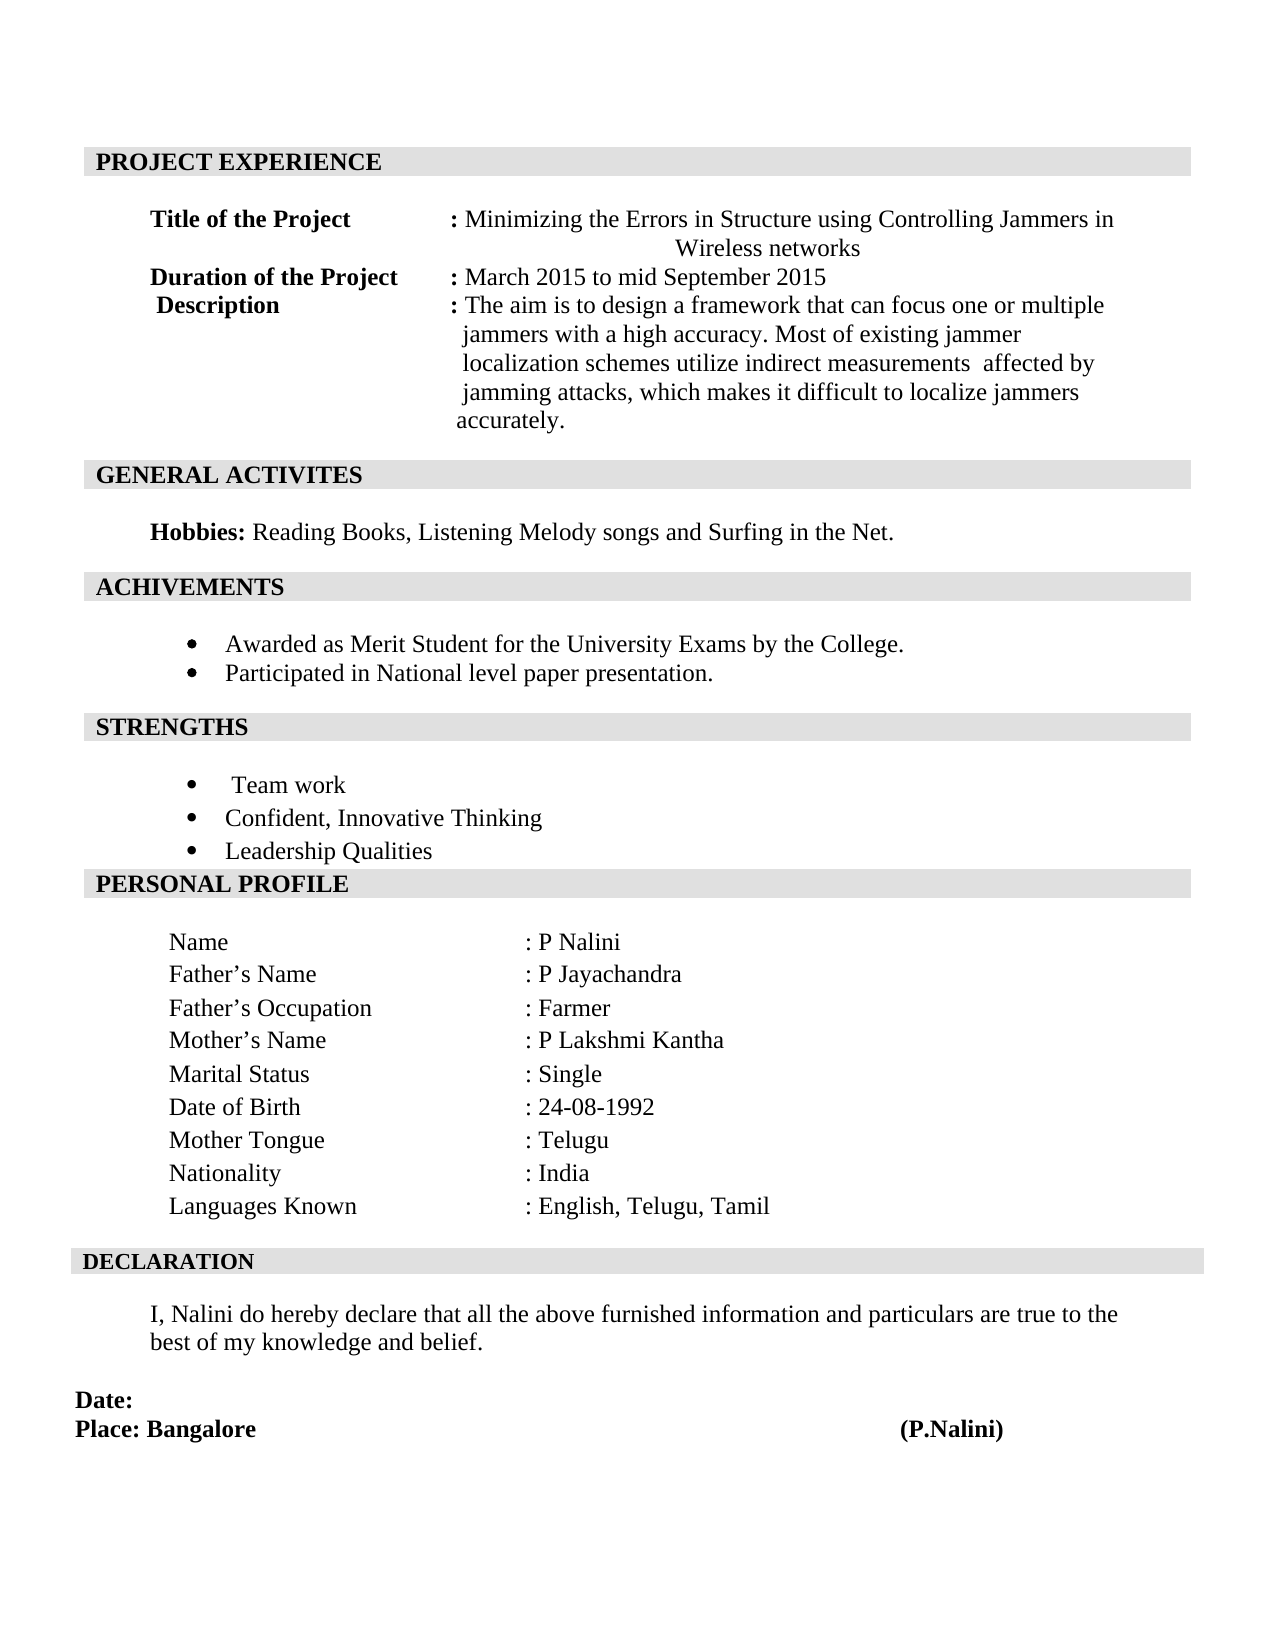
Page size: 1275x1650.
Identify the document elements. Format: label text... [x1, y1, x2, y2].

table_header STRENGTHS [84, 713, 1191, 741]
text Father’s Name : P Jayachandra [169, 959, 1125, 988]
table_header PROJECT EXPERIENCE [84, 147, 1191, 176]
text jamming attacks, which makes it difficult to localize jammers [156, 377, 1125, 406]
text Date: [75, 1385, 1125, 1414]
text accurately. [156, 406, 1125, 434]
text Date of Birth : 24-08-1992 [169, 1092, 1125, 1120]
text localization schemes utilize indirect measurements affected by [156, 348, 1125, 377]
text Marital Status : Single [169, 1059, 1125, 1087]
list Participated in National level paper presentation. [187, 658, 1125, 687]
list Leadership Qualities [187, 836, 1125, 865]
text I, Nalini do hereby declare that all the above furnished information and particulars are true to the best of my knowledge and belief. [150, 1299, 1125, 1356]
text Mother’s Name : P Lakshmi Kantha [169, 1026, 1125, 1054]
text Hobbies: Reading Books, Listening Melody songs and Surfing in the Net. [150, 517, 1125, 546]
text Father’s Occupation : Farmer [169, 993, 1125, 1021]
table_header GENERAL ACTIVITES [84, 460, 1191, 489]
text jammers with a high accuracy. Most of existing jammer [156, 319, 1125, 348]
list Awarded as Merit Student for the University Exams by the College. [187, 629, 1125, 658]
text Title of the Project : Minimizing the Errors in Structure using Controlling Jammers in Wireless networks [150, 204, 1125, 262]
table_header PERSONAL PROFILE [84, 869, 1191, 898]
text Duration of the Project : March 2015 to mid September 2015 [150, 262, 1125, 291]
text Nationality : India [169, 1158, 1125, 1186]
text Name : P Nalini [169, 927, 1125, 955]
list Confident, Innovative Thinking [187, 803, 1125, 832]
list Team work [187, 770, 1125, 799]
text Languages Known : English, Telugu, Tamil [150, 1191, 1125, 1219]
text Place: Bangalore (P.Nalini) [75, 1414, 1125, 1442]
text Description : The aim is to design a framework that can focus one or multiple [156, 291, 1125, 319]
table_header DECLARATION [71, 1248, 1204, 1274]
text Mother Tongue : Telugu [169, 1125, 1125, 1153]
table_header ACHIVEMENTS [84, 572, 1191, 601]
